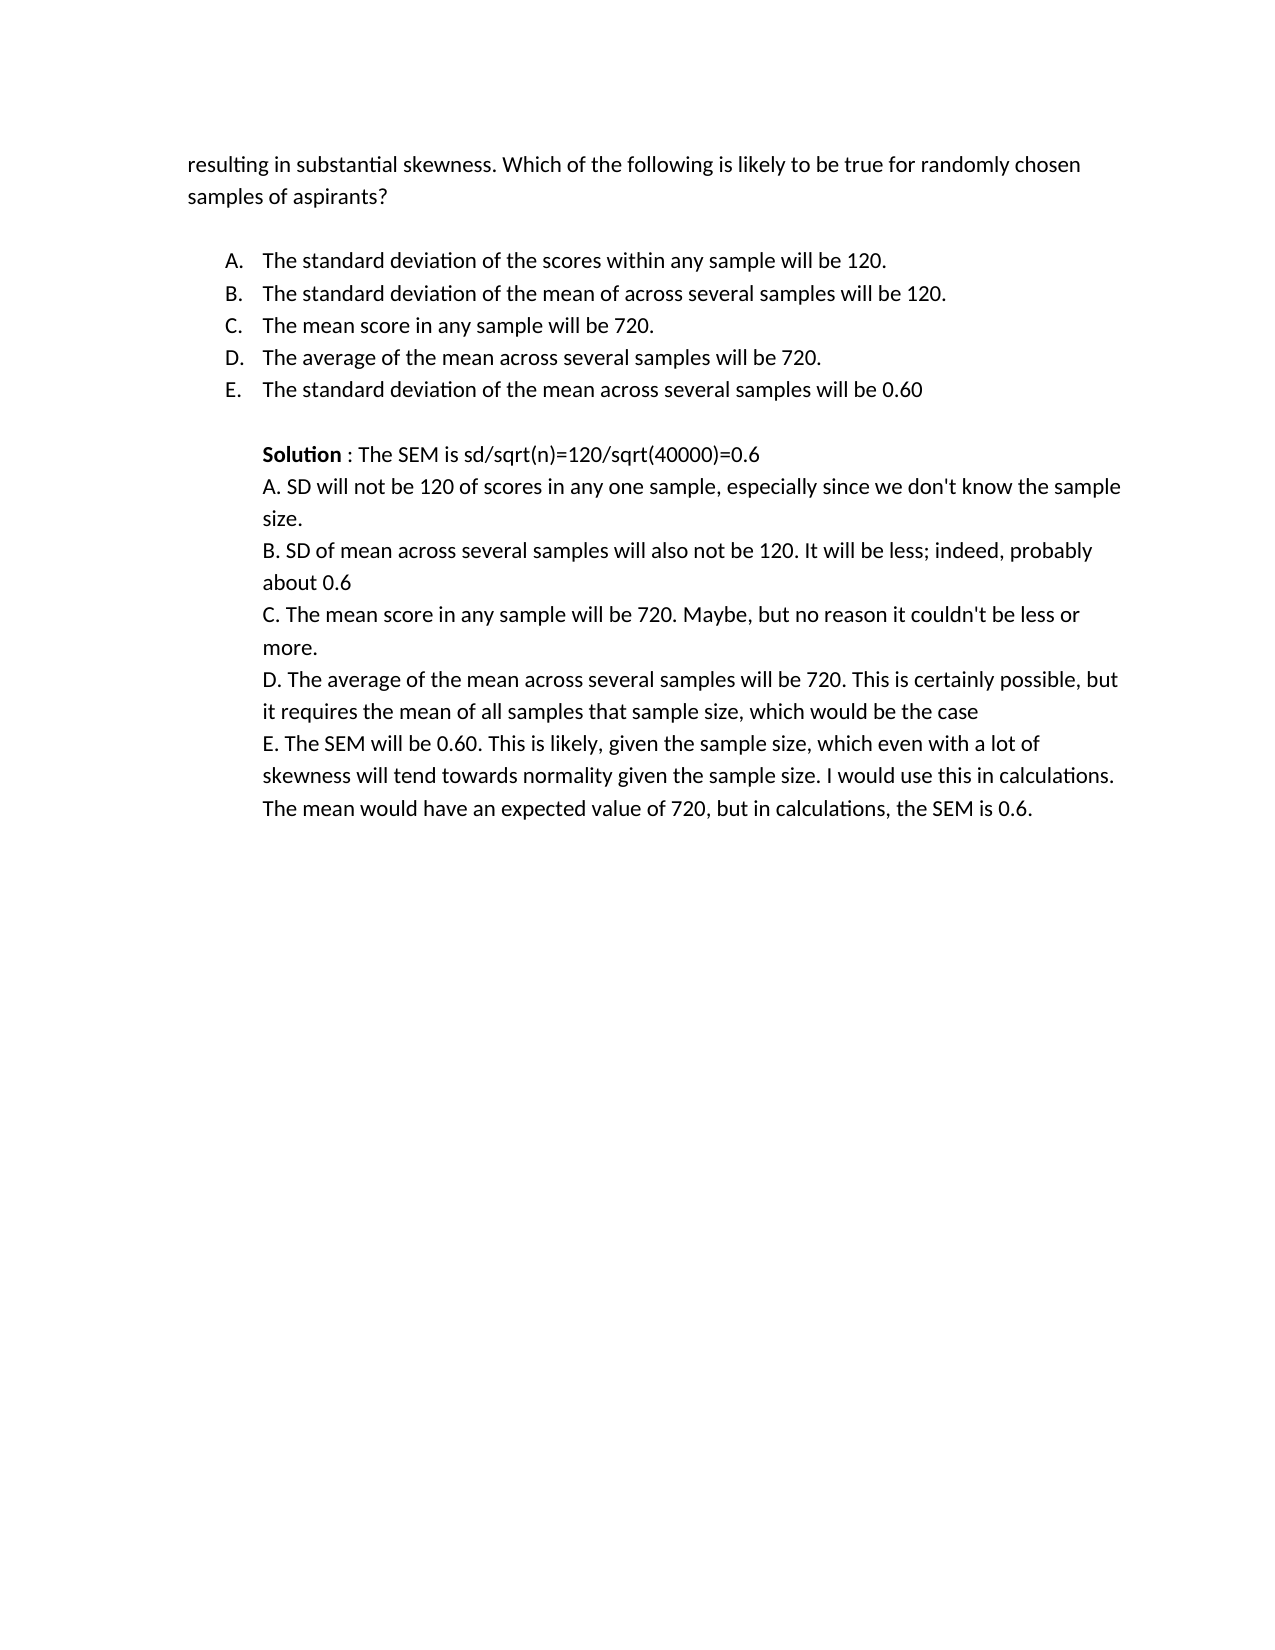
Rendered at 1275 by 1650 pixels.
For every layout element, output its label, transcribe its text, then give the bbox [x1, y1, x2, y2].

list The mean score in any sample will be 720. [225, 311, 1125, 339]
list The standard deviation of the scores within any sample will be 120. [225, 247, 1125, 274]
list The average of the mean across several samples will be 720. [225, 343, 1125, 371]
text B. SD of mean across several samples will also not be 120. It will be less; indeed, probably about 0.6 [262, 536, 1125, 596]
text C. The mean score in any sample will be 720. Maybe, but no reason it couldn't be less or more. [262, 601, 1125, 661]
list The standard deviation of the mean of across several samples will be 120. [225, 279, 1125, 307]
text E. The SEM will be 0.60. This is likely, given the sample size, which even with a lot of skewness will tend towards normality given the sample size. I would use this in calculations. The mean would have an expected value of 720, but in calculations, the SEM is 0.6. [262, 729, 1125, 822]
text Solution : The SEM is sd/sqrt(n)=120/sqrt(40000)=0.6 [262, 440, 1125, 468]
text A. SD will not be 120 of scores in any one sample, especially since we don't know the sample size. [262, 472, 1125, 532]
list The standard deviation of the mean across several samples will be 0.60 [225, 375, 1125, 403]
text D. The average of the mean across several samples will be 720. This is certainly possible, but it requires the mean of all samples that sample size, which would be the case [262, 665, 1125, 725]
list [150, 150, 1125, 210]
